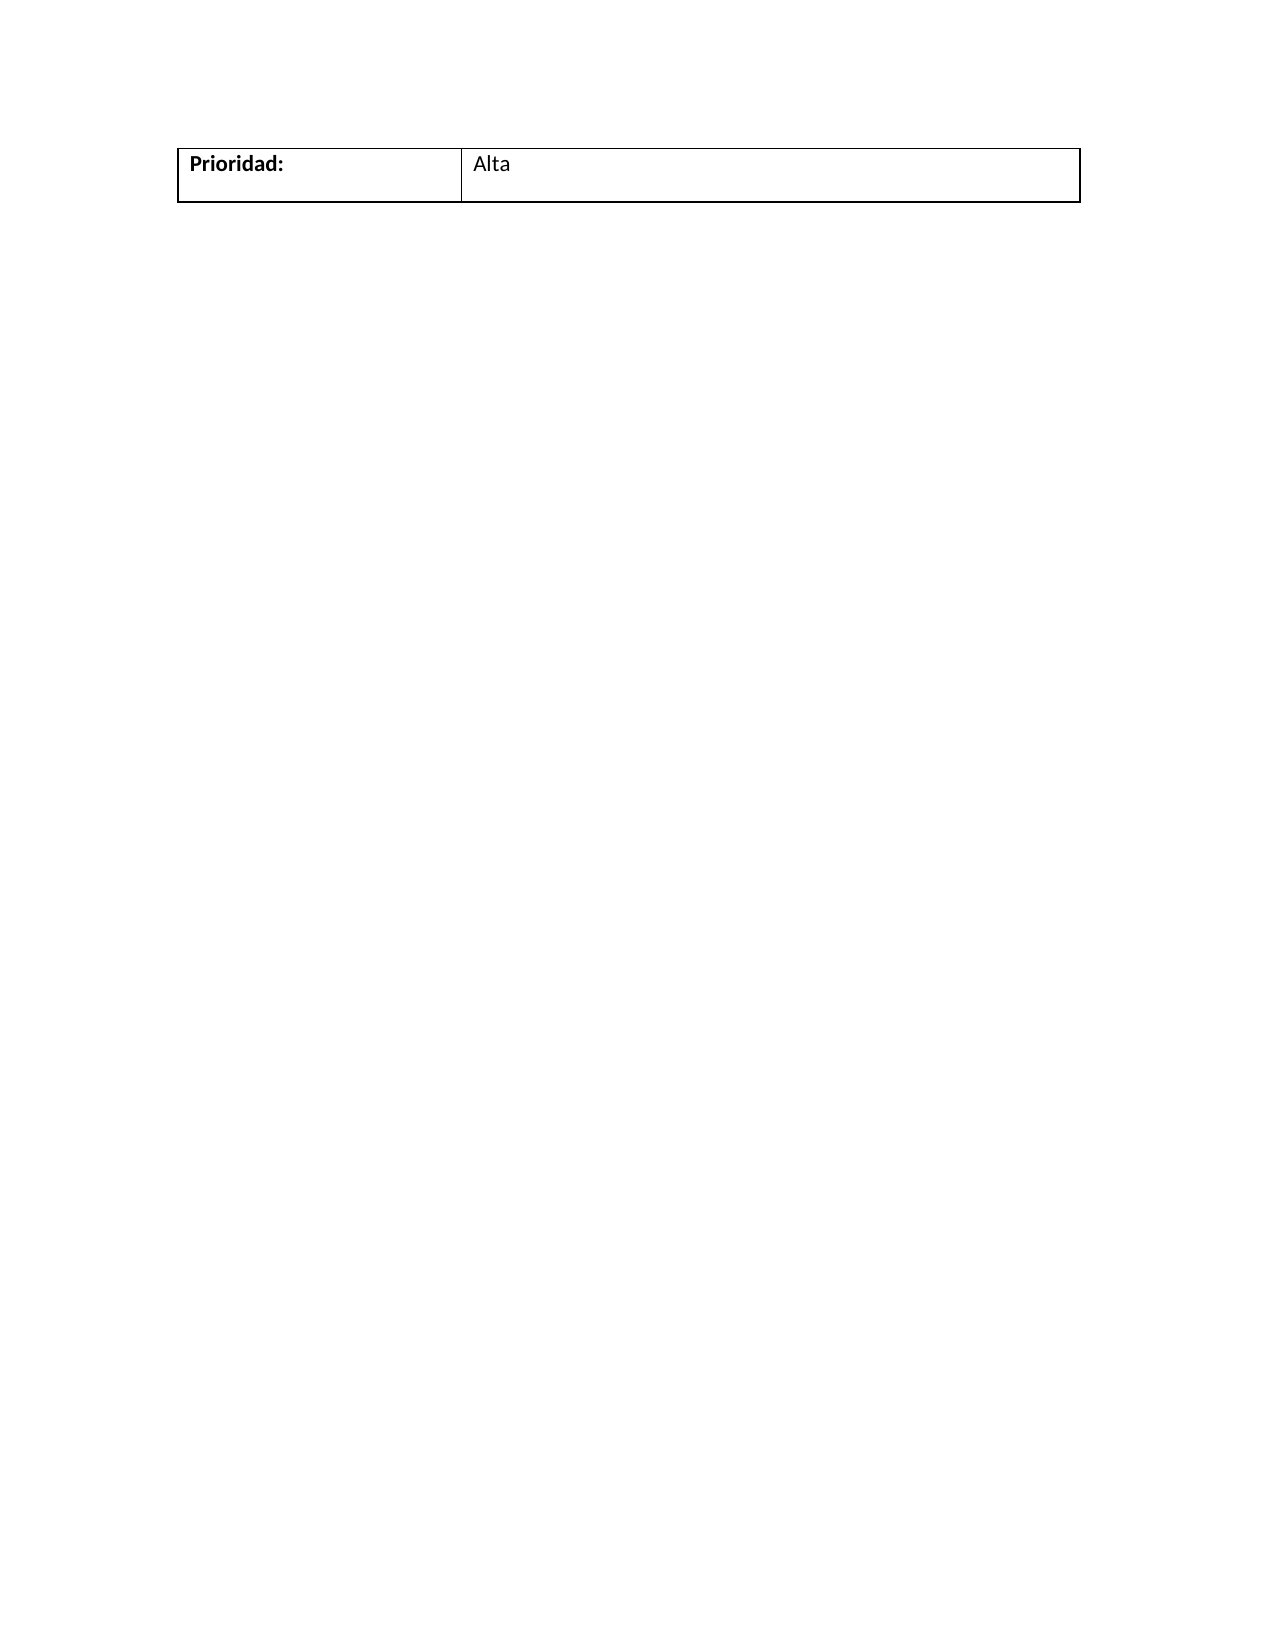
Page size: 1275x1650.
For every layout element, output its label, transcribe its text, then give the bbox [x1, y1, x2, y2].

table_cell Prioridad: [179, 149, 461, 201]
